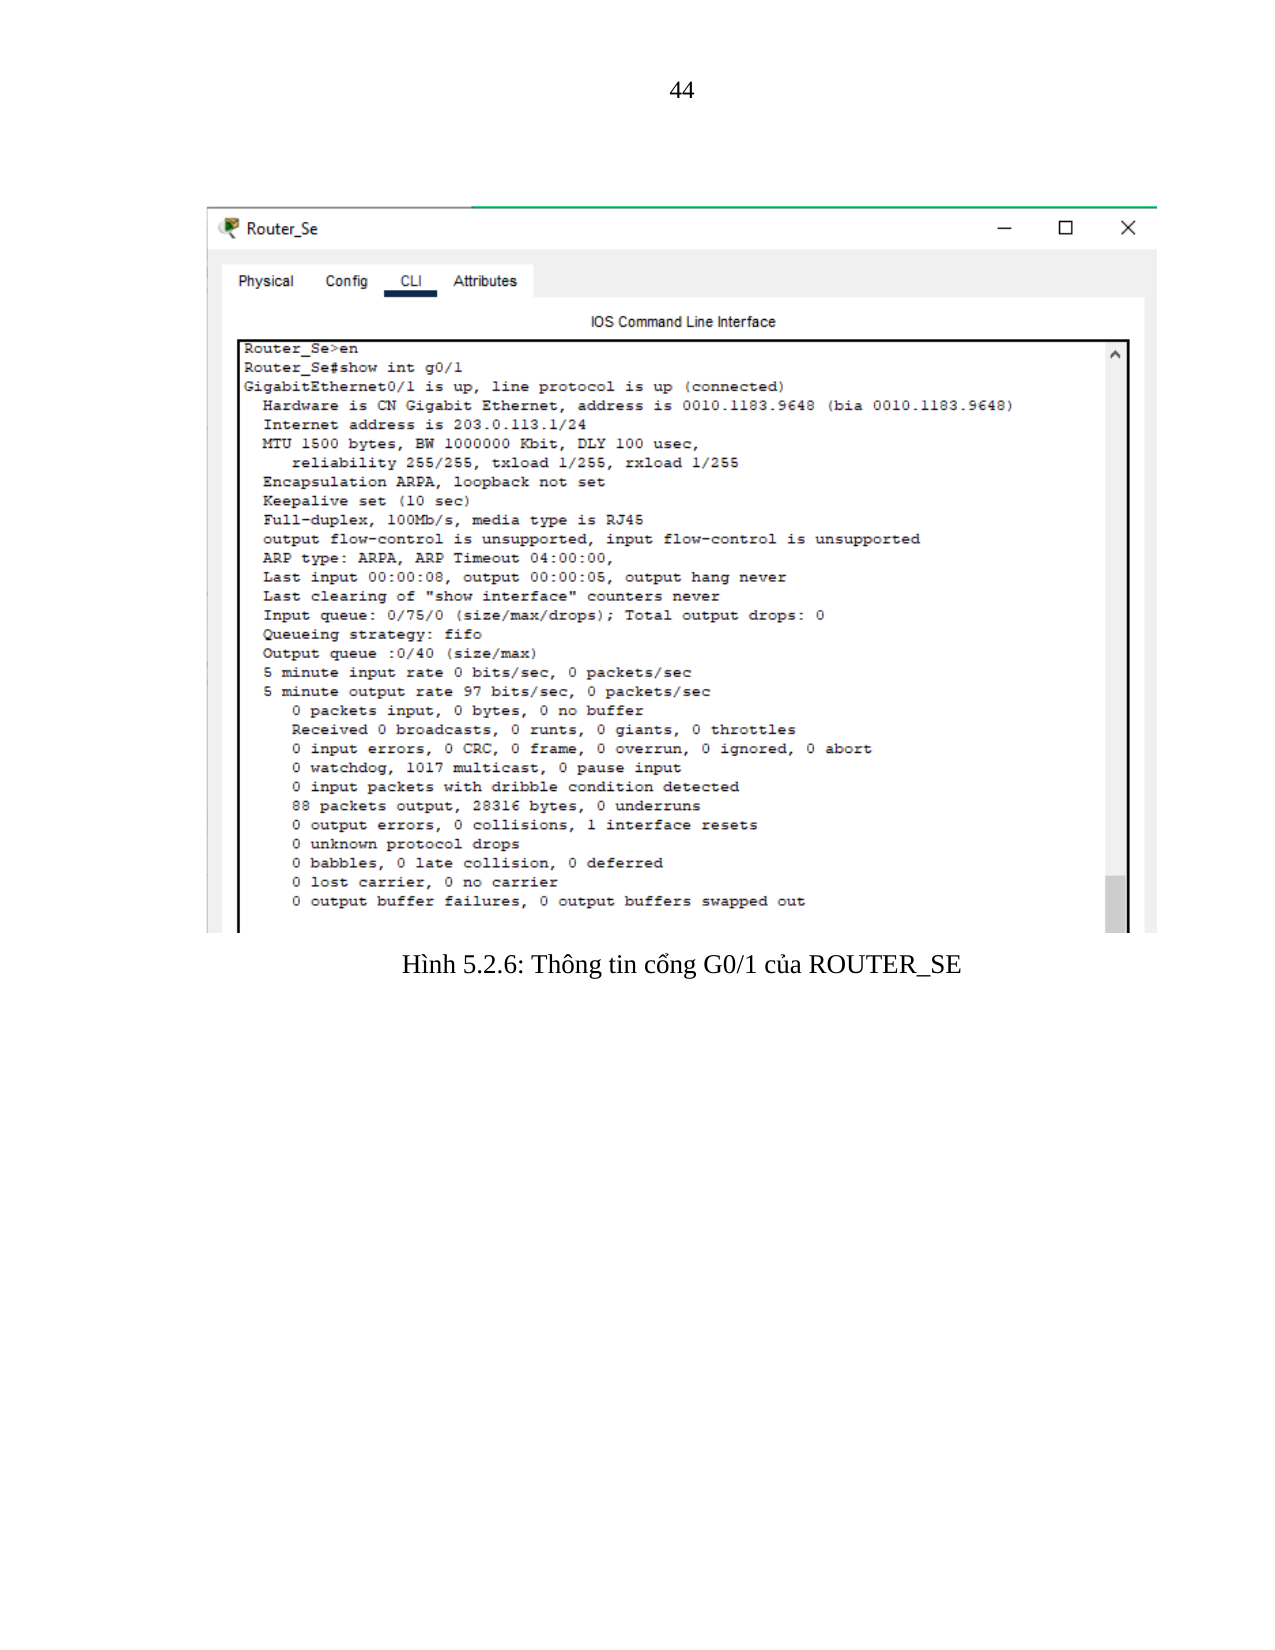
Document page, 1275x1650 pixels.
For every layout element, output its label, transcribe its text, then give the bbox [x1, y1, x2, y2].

picture [206, 206, 1157, 933]
